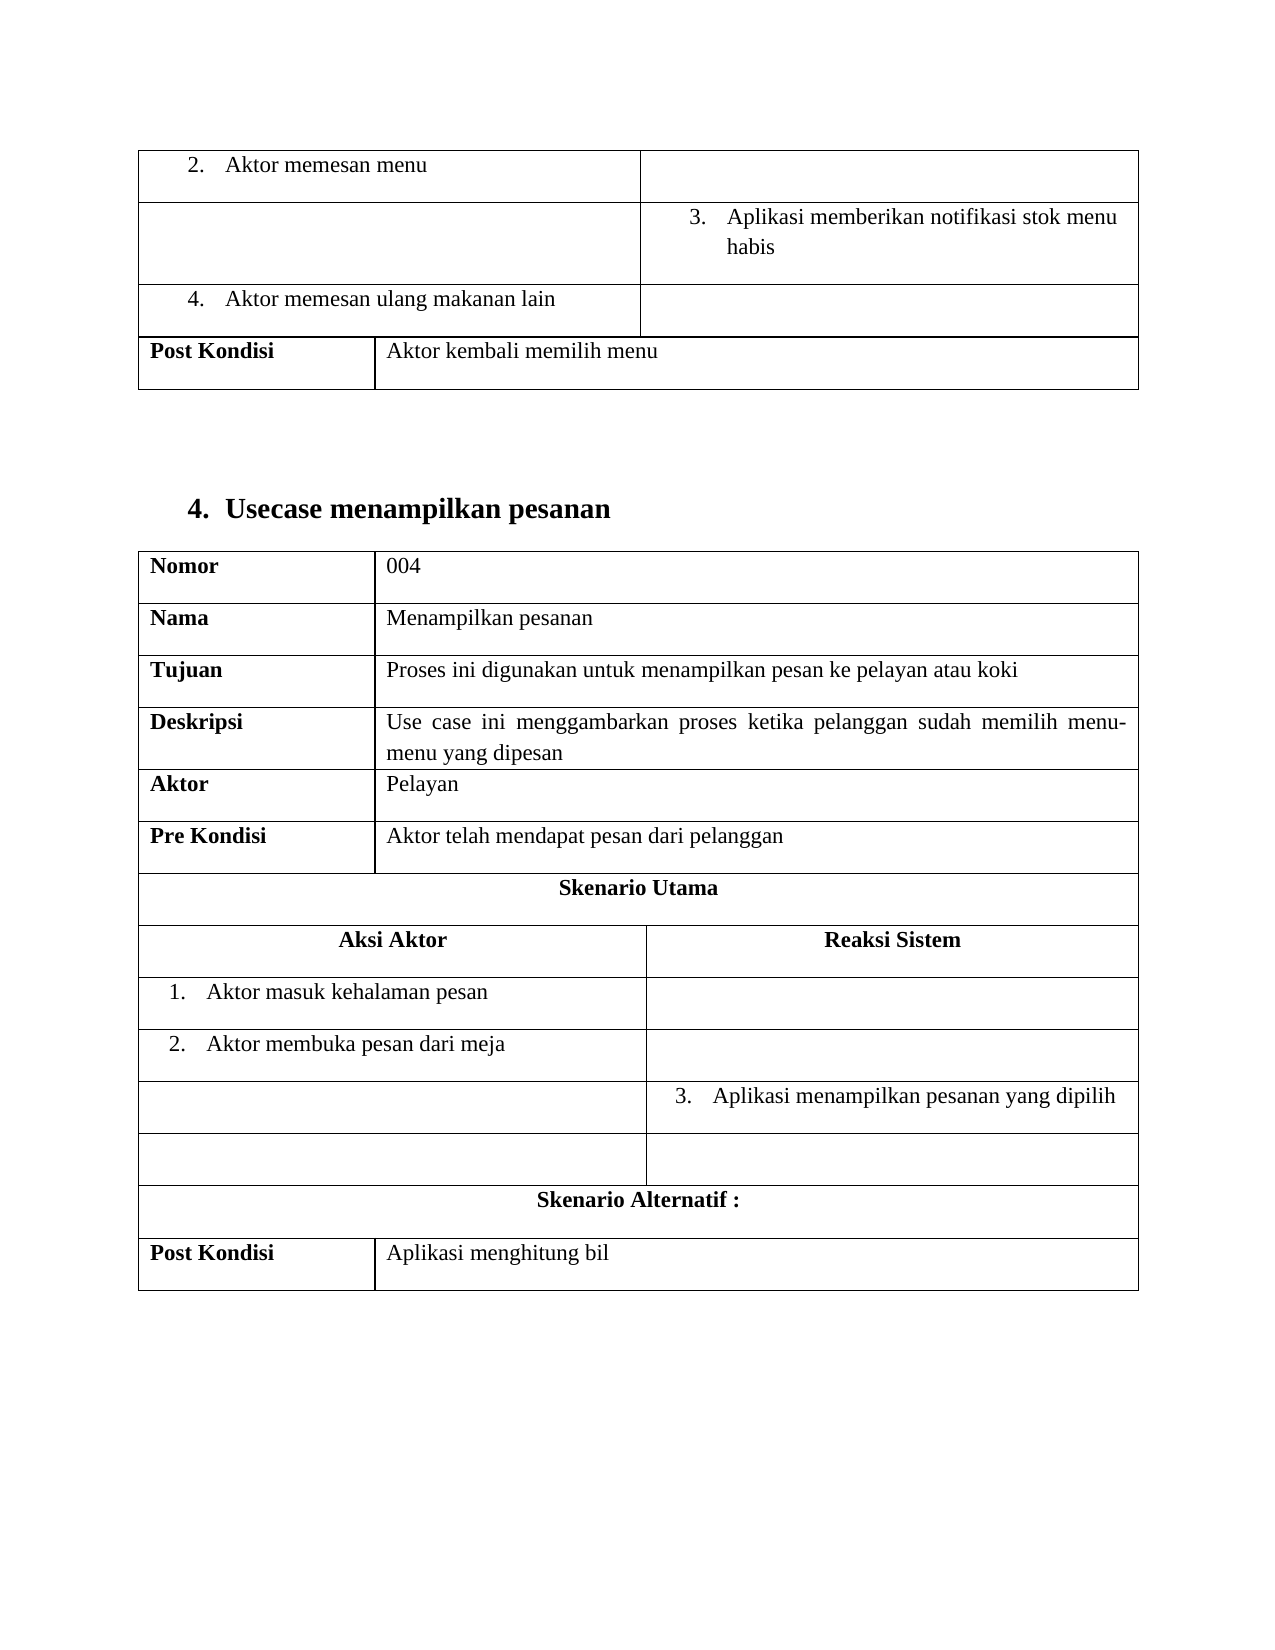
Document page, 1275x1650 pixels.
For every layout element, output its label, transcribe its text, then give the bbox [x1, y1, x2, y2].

table_cell Nama [139, 604, 374, 655]
table_cell Post Kondisi [139, 338, 374, 388]
table_cell Aktor kembali memilih menu [376, 338, 1138, 388]
table_cell Aksi Aktor [139, 926, 646, 977]
table_header 004 [376, 552, 1138, 603]
table_cell [641, 151, 1138, 202]
table_header Nomor [139, 552, 374, 603]
table_cell Aktor membuka pesan dari meja [139, 1030, 646, 1081]
table_cell [647, 1030, 1138, 1081]
list Usecase menampilkan pesanan [187, 492, 1125, 525]
table_cell Tujuan [139, 656, 374, 707]
table_cell Aktor telah mendapat pesan dari pelanggan [376, 822, 1138, 873]
table_cell Use case ini menggambarkan proses ketika pelanggan sudah memilih menu-menu yang dipesan [376, 708, 1138, 769]
table_cell Pre Kondisi [139, 822, 374, 873]
table_cell Menampilkan pesanan [376, 604, 1138, 655]
table_cell Skenario Alternatif : [139, 1186, 1138, 1237]
table_cell Post Kondisi [139, 1239, 374, 1289]
table_cell Aplikasi menghitung bil [376, 1239, 1138, 1289]
table_cell [641, 285, 1138, 336]
table_cell Proses ini digunakan untuk menampilkan pesan ke pelayan atau koki [376, 656, 1138, 707]
table_cell [139, 1134, 646, 1185]
table_cell Aktor [139, 770, 374, 821]
table_cell Deskripsi [139, 708, 374, 769]
table_cell Skenario Utama [139, 874, 1138, 925]
table_cell [647, 978, 1138, 1029]
table_cell Aplikasi menampilkan pesanan yang dipilih [647, 1082, 1138, 1133]
table_cell Aktor memesan ulang makanan lain [139, 285, 640, 336]
table_cell Reaksi Sistem [647, 926, 1138, 977]
table_cell Pelayan [376, 770, 1138, 821]
table_cell Aplikasi memberikan notifikasi stok menu habis [641, 203, 1138, 284]
table_cell Aktor memesan menu [139, 151, 640, 202]
table_cell [139, 203, 640, 284]
table_cell [139, 1082, 646, 1133]
table_cell [647, 1134, 1138, 1185]
table_cell Aktor masuk kehalaman pesan [139, 978, 646, 1029]
